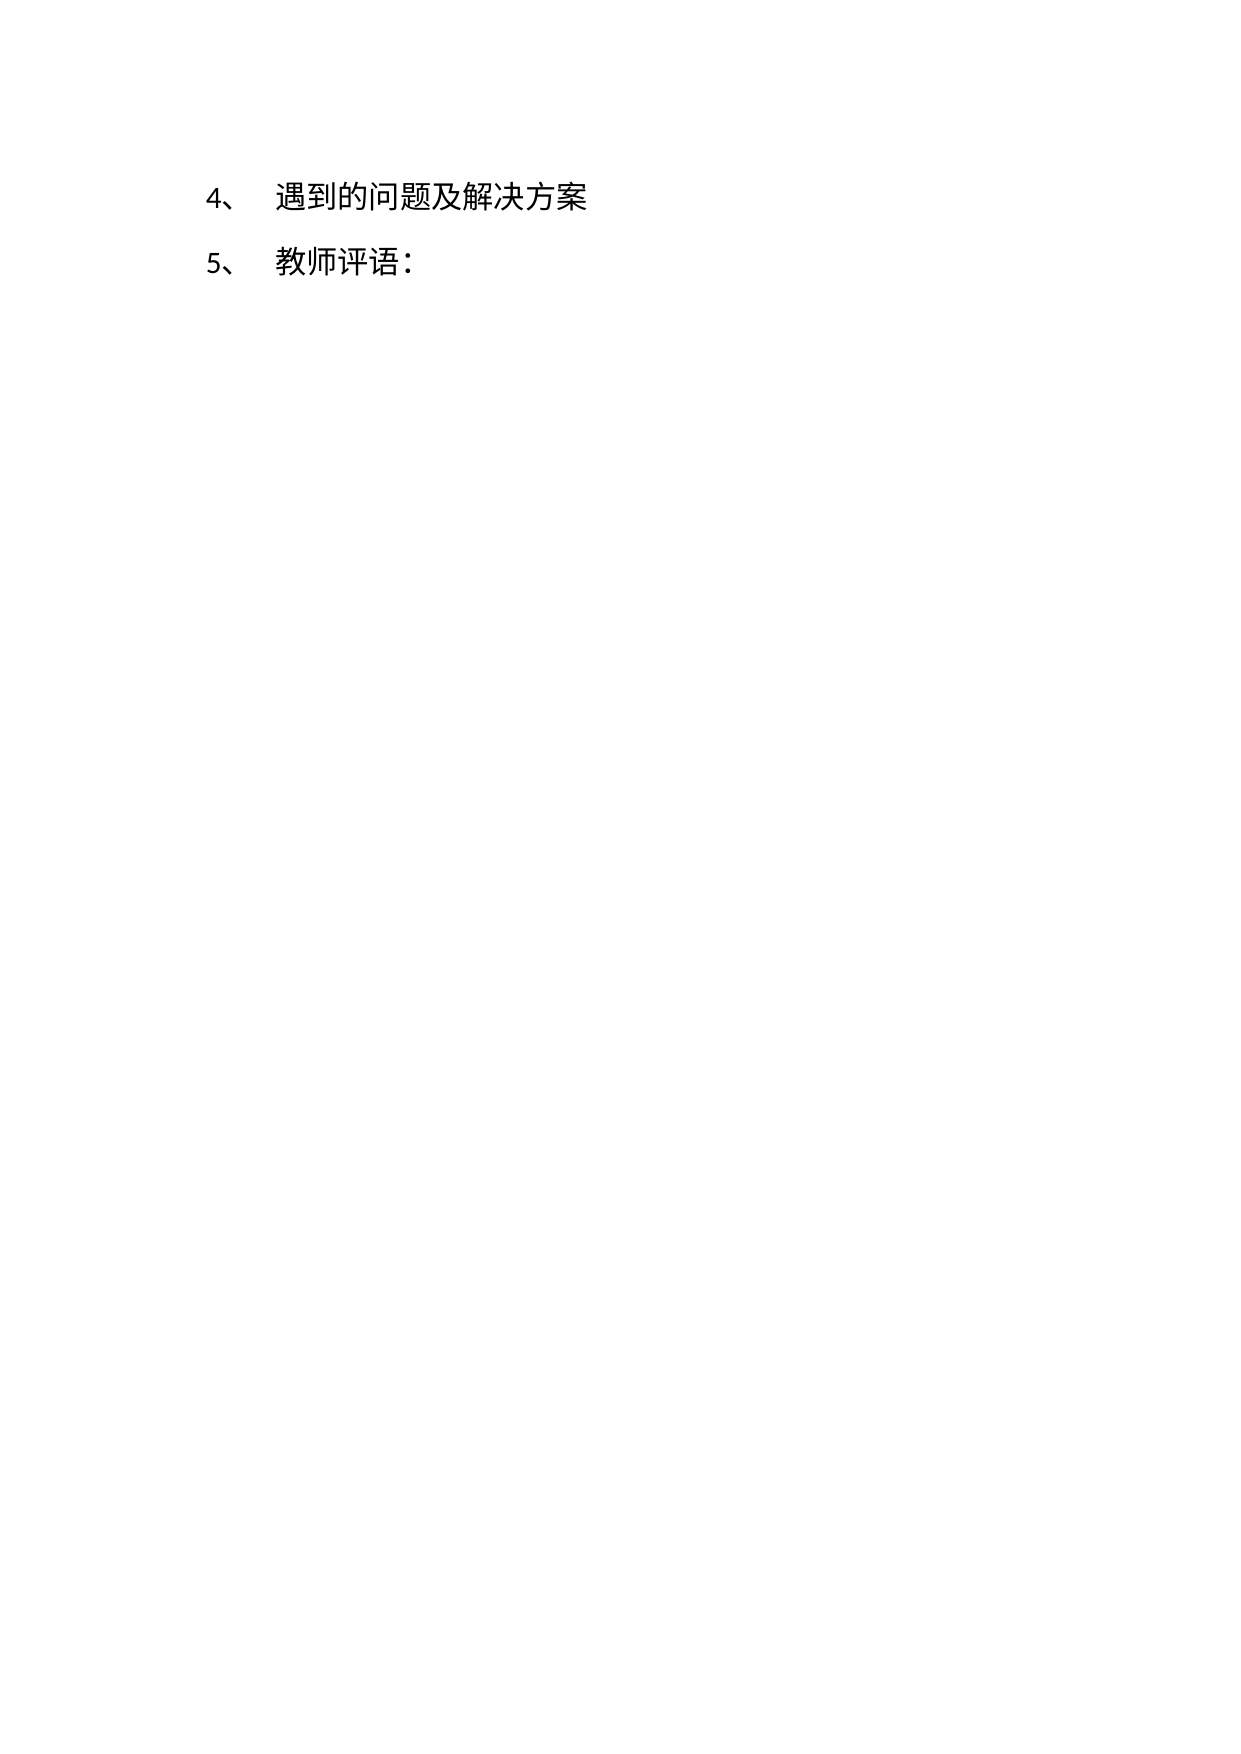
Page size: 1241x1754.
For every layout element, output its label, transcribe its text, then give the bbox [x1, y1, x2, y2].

list 遇到的问题及解决方案 [187, 162, 1053, 227]
list 教师评语： [187, 227, 1053, 292]
